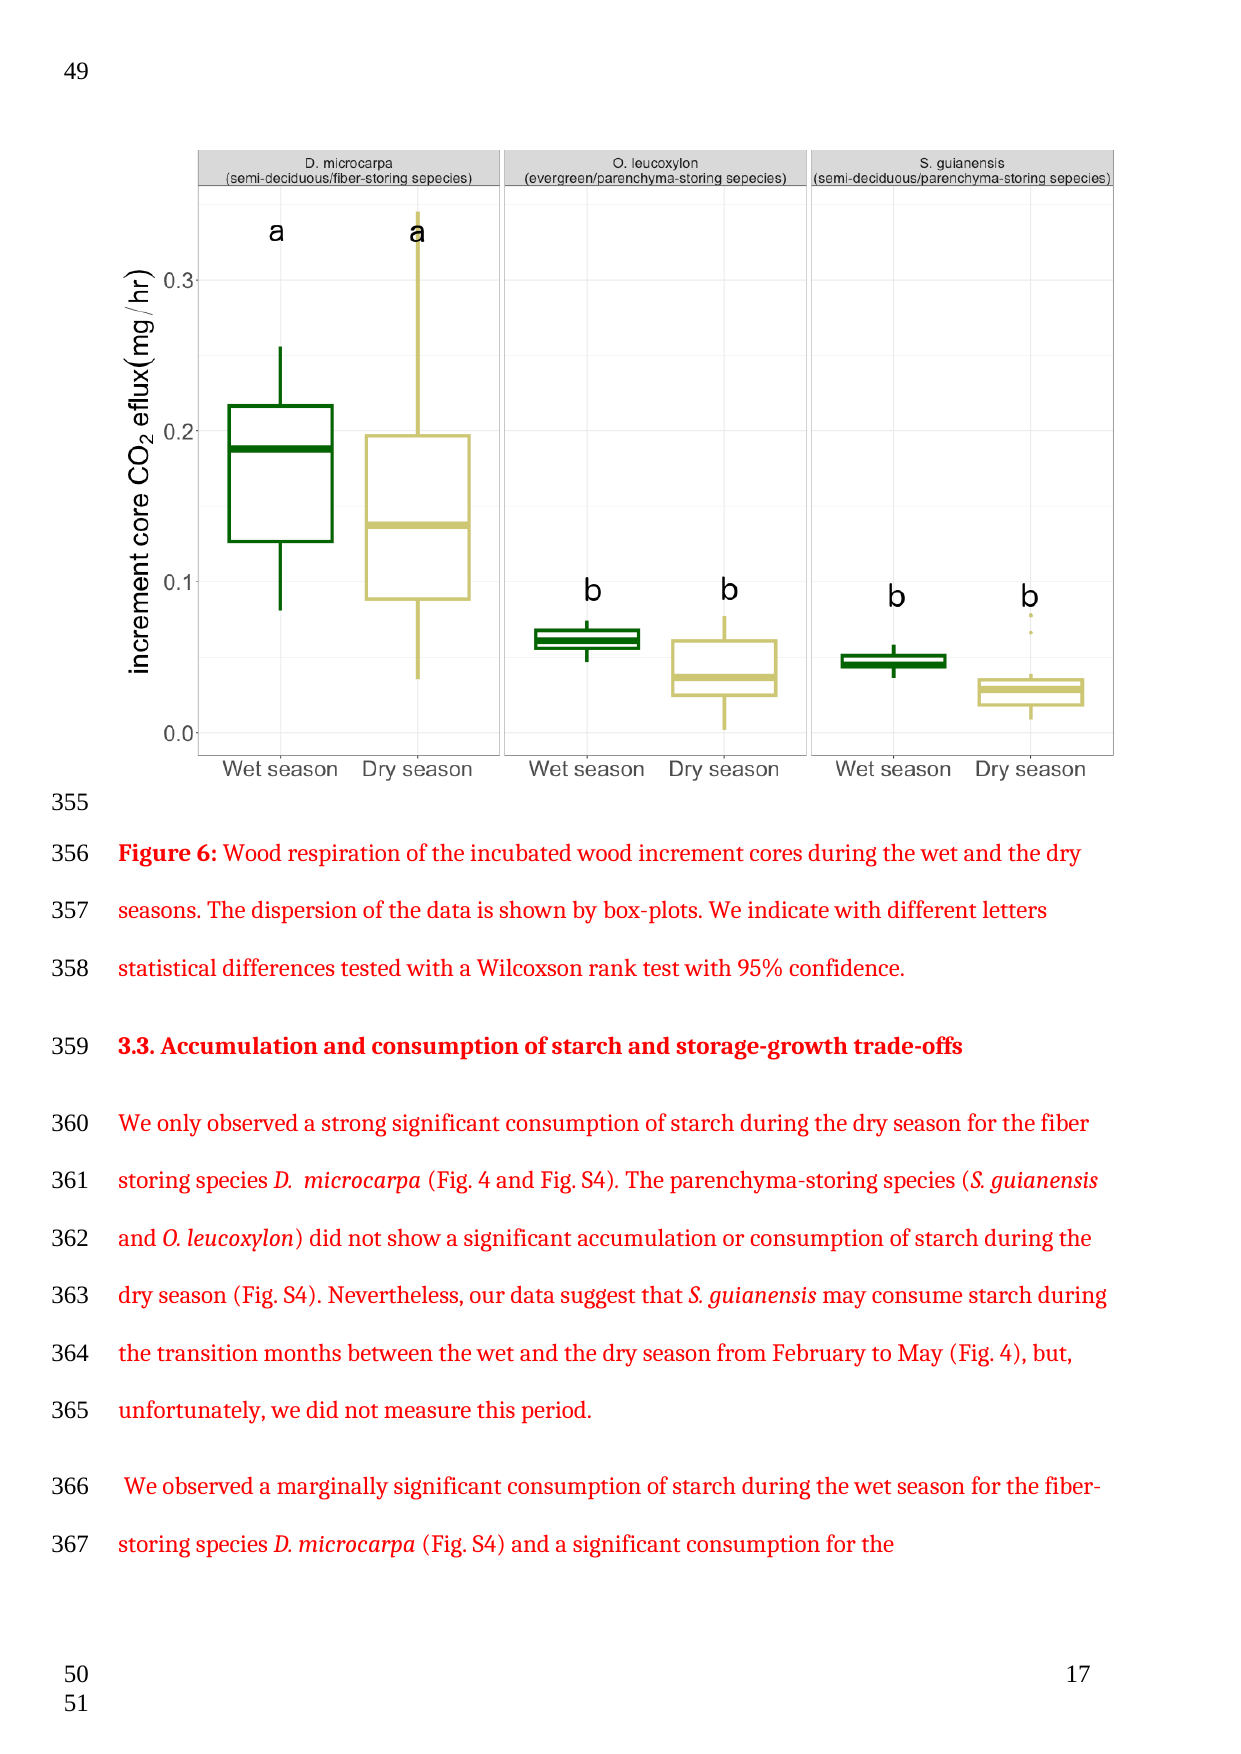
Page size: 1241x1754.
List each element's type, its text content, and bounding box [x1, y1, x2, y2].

text Figure 6: Wood respiration of the incubated wood increment cores during the wet and the dry seasons. The dispersion of the data is shown by box-plots. We indicate with different letters statistical differences tested with a Wilcoxson rank test with 95% confidence. [118, 839, 1090, 983]
subtitle 3.3. Accumulation and consumption of starch and storage-growth trade-offs [118, 1032, 1117, 1061]
picture [118, 150, 1119, 811]
text We only observed a strong significant consumption of starch during the dry season for the fiber storing species D. microcarpa (Fig. 4 and Fig. S4). The parenchyma-storing species (S. guianensis and O. leucoxylon) did not show a significant accumulation or consumption of starch during the dry season (Fig. S4). Nevertheless, our data suggest that S. guianensis may consume starch during the transition months between the wet and the dry season from February to May (Fig. 4), but, unfortunately, we did not measure this period. [118, 1108, 1117, 1425]
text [118, 1472, 1117, 1558]
